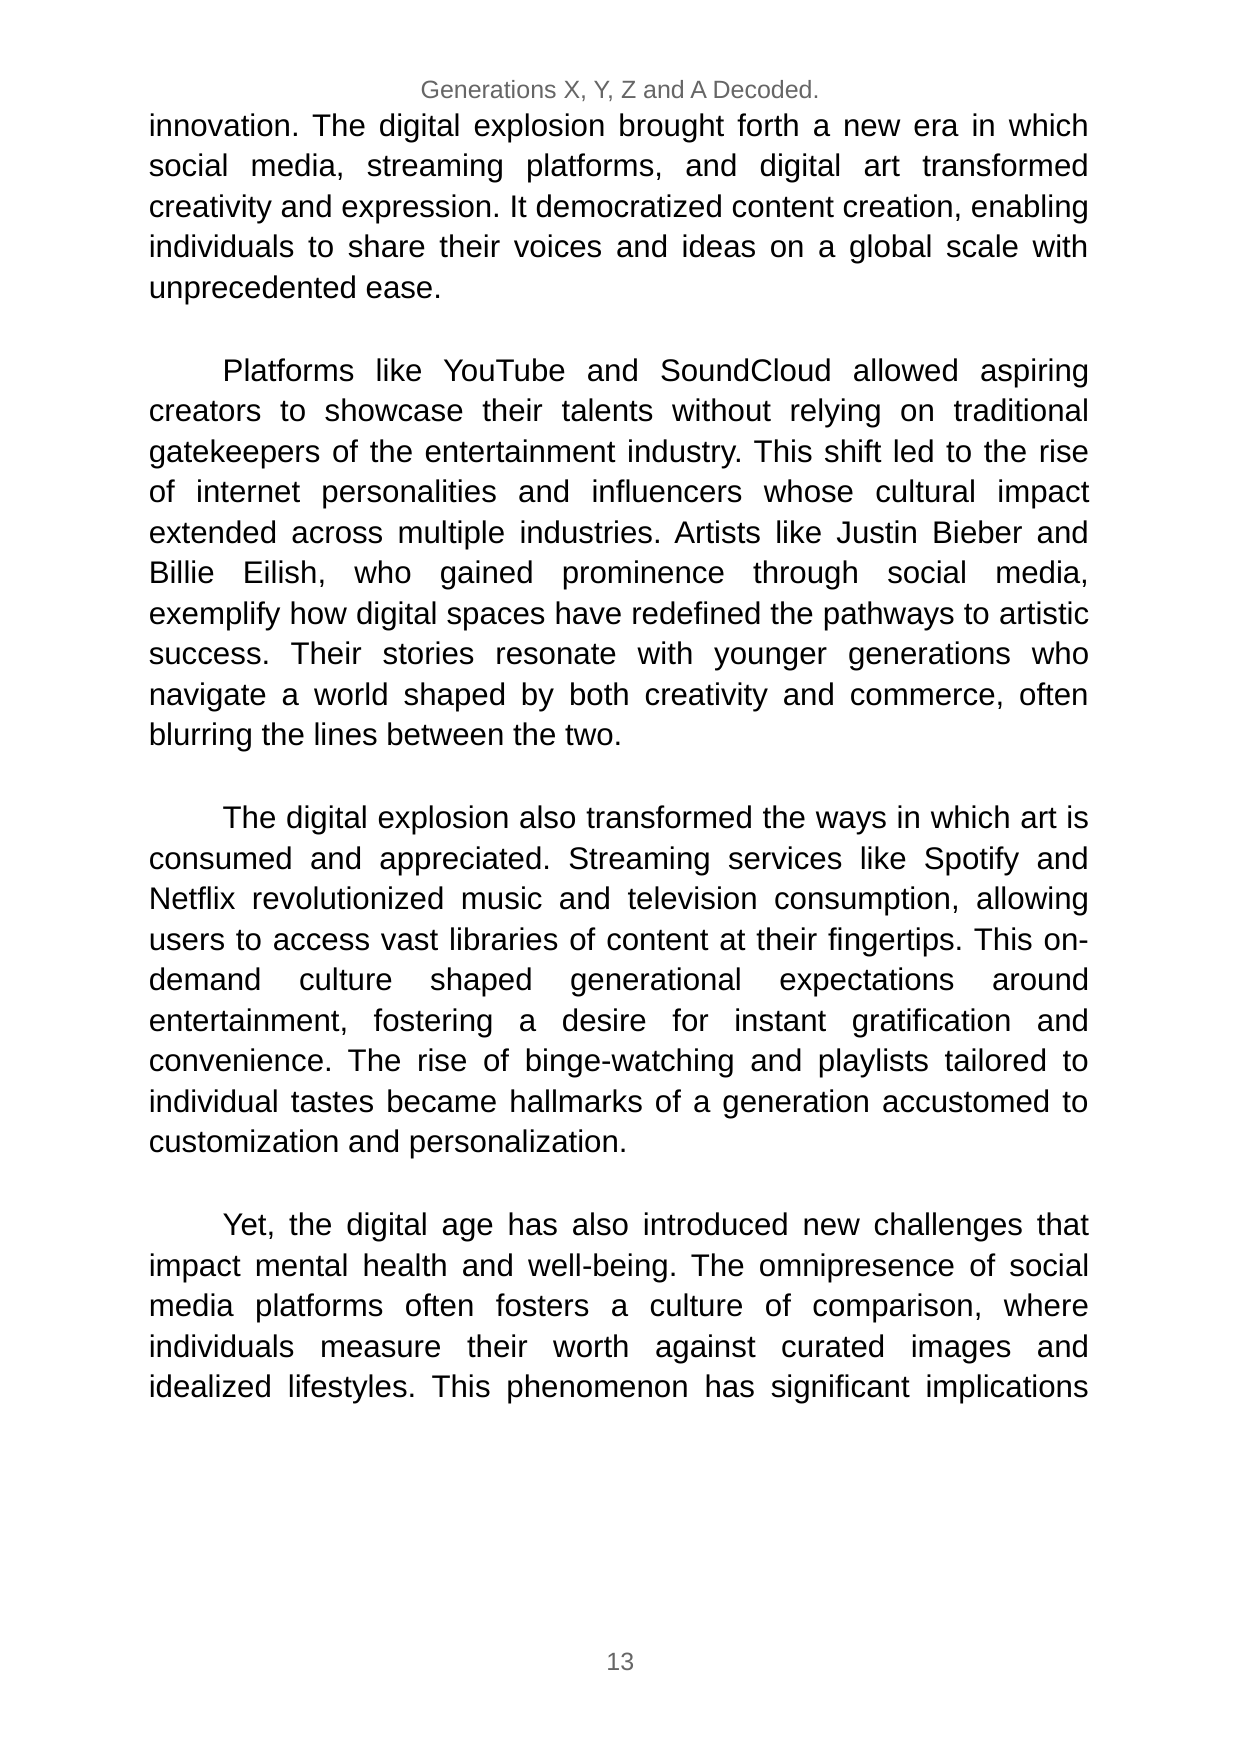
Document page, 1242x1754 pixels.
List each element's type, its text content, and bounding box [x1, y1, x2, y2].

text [148, 107, 1090, 304]
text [148, 1206, 1090, 1404]
text Platforms like YouTube and SoundCloud allowed aspiring creators to showcase their talents without relying on traditional gatekeepers of the entertainment industry. This shift led to the rise of internet personalities and influencers whose cultural impact extended across multiple industries. Artists like Justin Bieber and Billie Eilish, who gained prominence through social media, exemplify how digital spaces have redefined the pathways to artistic success. Their stories resonate with younger generations who navigate a world shaped by both creativity and commerce, often blurring the lines between the two. [148, 352, 1090, 752]
text The digital explosion also transformed the ways in which art is consumed and appreciated. Streaming services like Spotify and Netflix revolutionized music and television consumption, allowing users to access vast libraries of content at their fingertips. This on-demand culture shaped generational expectations around entertainment, fostering a desire for instant gratification and convenience. The rise of binge-watching and playlists tailored to individual tastes became hallmarks of a generation accustomed to customization and personalization. [148, 799, 1090, 1159]
